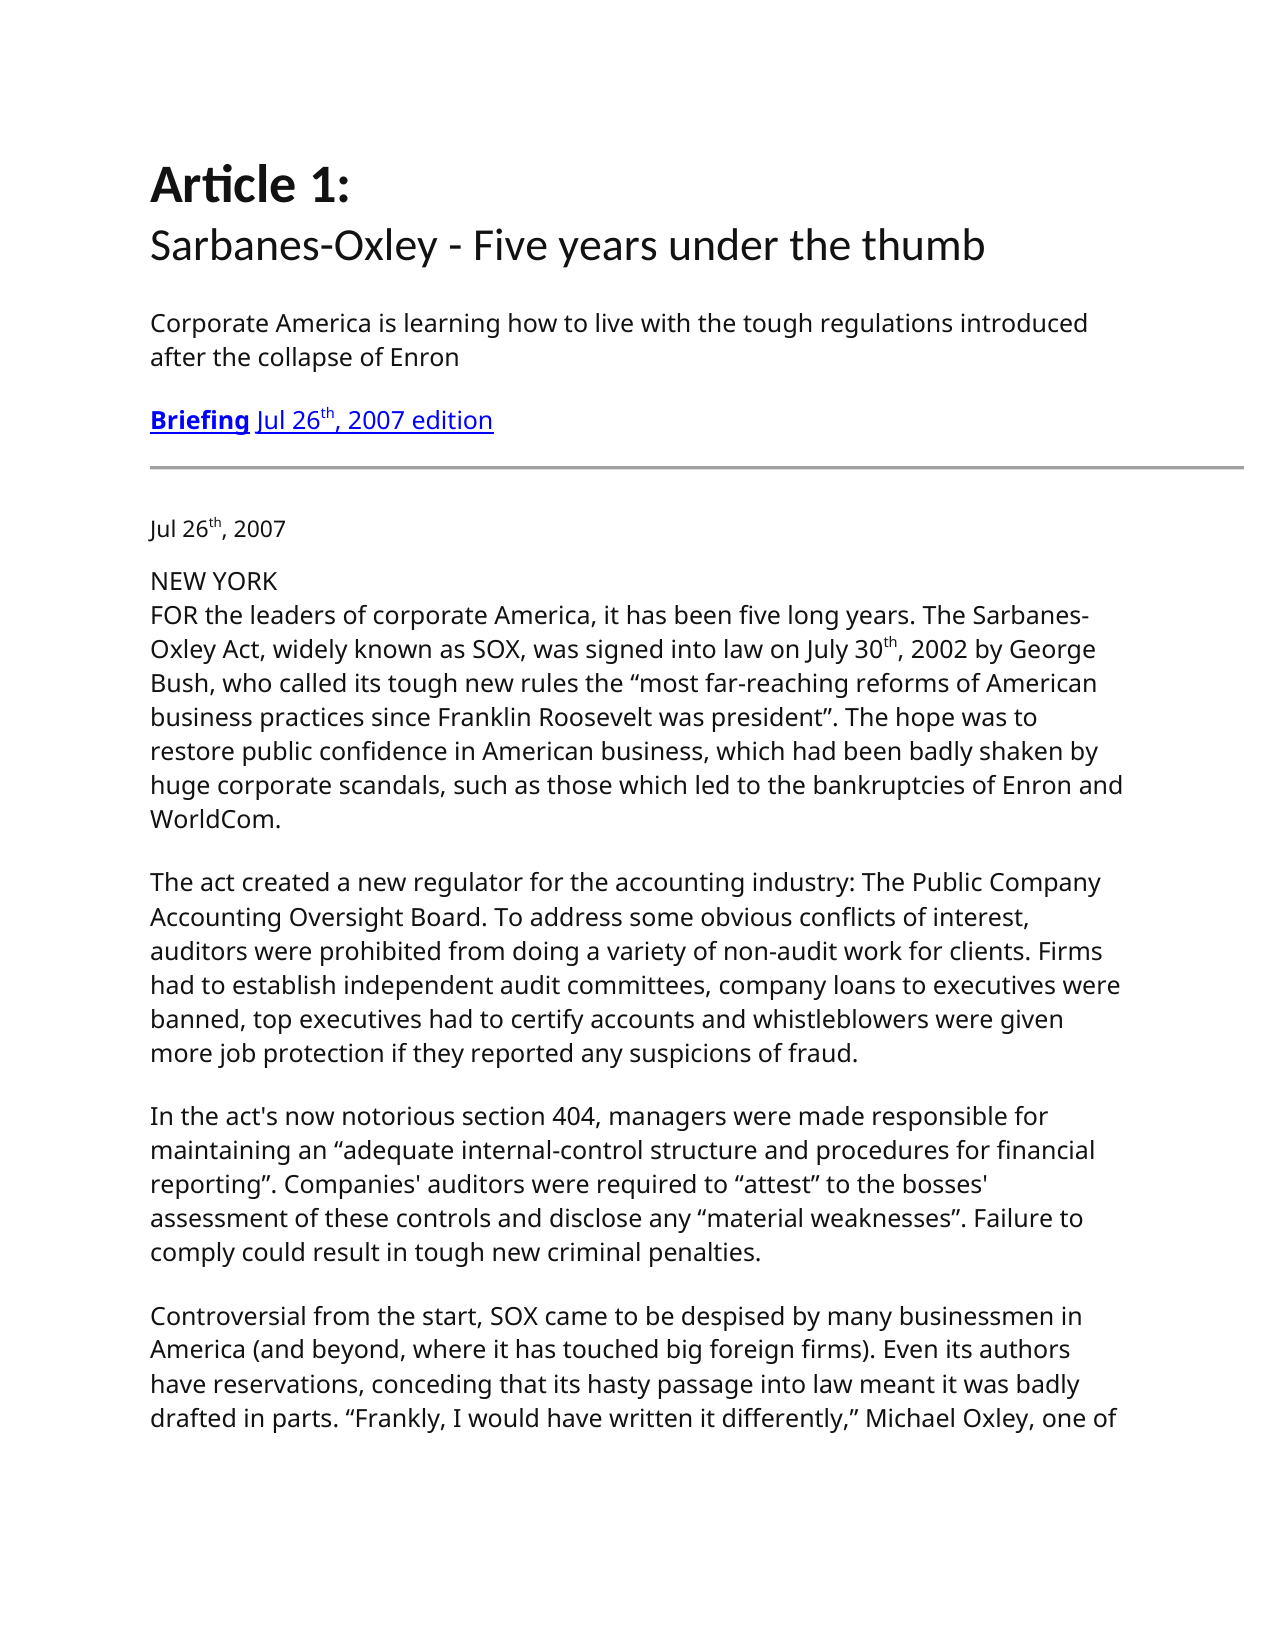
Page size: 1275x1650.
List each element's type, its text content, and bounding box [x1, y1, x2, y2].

text Sarbanes-Oxley - Five years under the thumb [150, 216, 1125, 272]
text Briefing Jul 26th, 2007 edition [150, 403, 1125, 437]
text NEW YORK [150, 563, 1125, 597]
text The act created a new regulator for the accounting industry: The Public Company Accounting Oversight Board. To address some obvious conflicts of interest, auditors were prohibited from doing a variety of non-audit work for clients. Firms had to establish independent audit committees, company loans to executives were banned, top executives had to certify accounts and whistleblowers were given more job protection if they reported any suspicions of fraud. [150, 865, 1125, 1069]
text FOR the leaders of corporate America, it has been five long years. The Sarbanes-Oxley Act, widely known as SOX, was signed into law on July 30th, 2002 by George Bush, who called its tough new rules the “most far-reaching reforms of American business practices since Franklin Roosevelt was president”. The hope was to restore public confidence in American business, which had been badly shaken by huge corporate scandals, such as those which led to the bankruptcies of Enron and WorldCom. [150, 597, 1125, 836]
text Jul 26th, 2007 [150, 513, 1125, 544]
text Corporate America is learning how to live with the tough regulations introduced after the collapse of Enron [150, 306, 1125, 374]
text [150, 1298, 1125, 1434]
text In the act's now notorious section 404, managers were made responsible for maintaining an “adequate internal-control structure and procedures for financial reporting”. Companies' auditors were required to “attest” to the bosses' assessment of these controls and disclose any “material weaknesses”. Failure to comply could result in tough new criminal penalties. [150, 1099, 1125, 1269]
text Article 1: [150, 150, 1125, 216]
